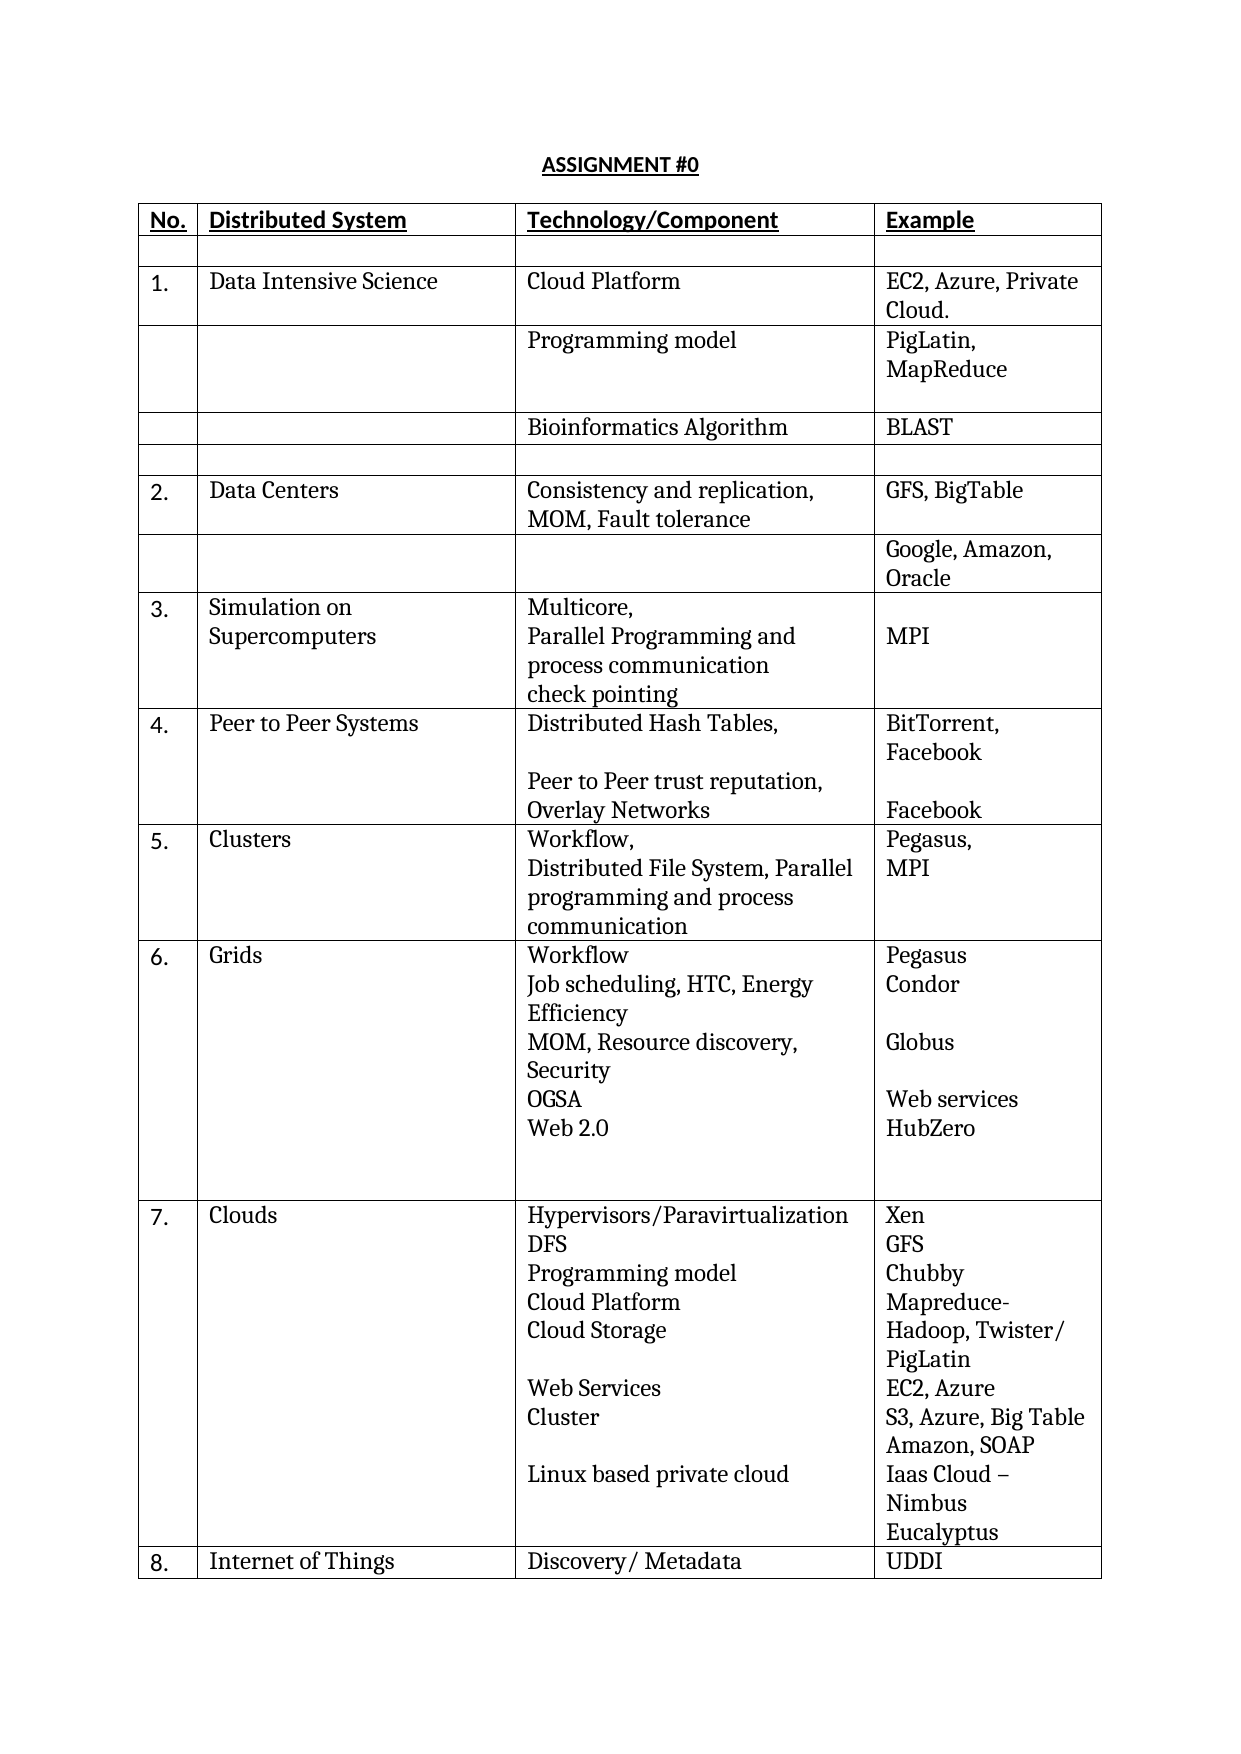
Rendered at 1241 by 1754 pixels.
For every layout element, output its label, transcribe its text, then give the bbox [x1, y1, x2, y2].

table_cell GFS, BigTable [875, 476, 1101, 534]
table_cell [516, 236, 874, 266]
table_header Distributed System [198, 204, 515, 234]
table_cell [198, 535, 515, 592]
table_cell [139, 236, 197, 266]
table_cell 4. [139, 709, 197, 824]
table_cell Peer to Peer Systems [198, 709, 515, 824]
table_cell EC2, Azure, Private Cloud. [875, 267, 1101, 325]
text ASSIGNMENT #0 [150, 150, 1090, 178]
table_header No. [139, 204, 197, 234]
table_cell UDDI URI [875, 1547, 1101, 1578]
table_cell Data Intensive Science [198, 267, 515, 325]
table_cell Multicore, Parallel Programming and process communication check pointing [516, 593, 874, 708]
table_cell Grids [198, 941, 515, 1200]
table_cell 3. [139, 593, 197, 708]
table_cell BitTorrent, Facebook Facebook [875, 709, 1101, 824]
table_cell Simulation on Supercomputers [198, 593, 515, 708]
table_cell [198, 326, 515, 412]
table_cell Pegasus Condor Globus Web services HubZero [875, 941, 1101, 1200]
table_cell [516, 1547, 874, 1578]
table_cell Data Centers [198, 476, 515, 534]
table_cell [875, 445, 1101, 475]
table_cell 7. [139, 1201, 197, 1546]
table_cell [139, 535, 197, 592]
table_cell 6. [139, 941, 197, 1200]
table_cell [875, 236, 1101, 266]
table_cell Clusters [198, 825, 515, 940]
table_cell Bioinformatics Algorithm [516, 413, 874, 443]
table_cell 2. [139, 476, 197, 534]
table_cell 8. [139, 1547, 197, 1578]
table_cell Xen GFS Chubby Mapreduce- Hadoop, Twister/ PigLatin EC2, Azure S3, Azure, Big Table Amazon, SOAP Iaas Cloud –Nimbus Eucalyptus [875, 1201, 1101, 1546]
table_cell [516, 445, 874, 475]
table_cell [139, 445, 197, 475]
table_cell MPI [875, 593, 1101, 708]
table_cell [516, 535, 874, 592]
table_cell BLAST [875, 413, 1101, 443]
table_cell Google, Amazon, Oracle [875, 535, 1101, 592]
table_cell [198, 445, 515, 475]
table_cell Distributed Hash Tables, Peer to Peer trust reputation, Overlay Networks [516, 709, 874, 824]
table_cell [139, 413, 197, 443]
table_cell Programming model [516, 326, 874, 412]
table_cell [198, 236, 515, 266]
table_cell Hypervisors/Paravirtualization DFS Programming model Cloud Platform Cloud Storage Web Services Cluster Linux based private cloud [516, 1201, 874, 1546]
table_cell Consistency and replication, MOM, Fault tolerance [516, 476, 874, 534]
table_cell Pegasus, MPI [875, 825, 1101, 940]
table_cell 1. [139, 267, 197, 325]
table_header Technology/Component [516, 204, 874, 234]
table_header Example [875, 204, 1101, 234]
table_cell Workflow Job scheduling, HTC, Energy Efficiency MOM, Resource discovery, Security OGSA Web 2.0 [516, 941, 874, 1200]
table_cell Cloud Platform [516, 267, 874, 325]
table_cell Workflow, Distributed File System, Parallel programming and process communication [516, 825, 874, 940]
table_cell Clouds [198, 1201, 515, 1546]
table_cell Internet of Things [198, 1547, 515, 1578]
table_cell PigLatin, MapReduce [875, 326, 1101, 412]
table_cell [198, 413, 515, 443]
table_cell [139, 326, 197, 412]
table_cell 5. [139, 825, 197, 940]
